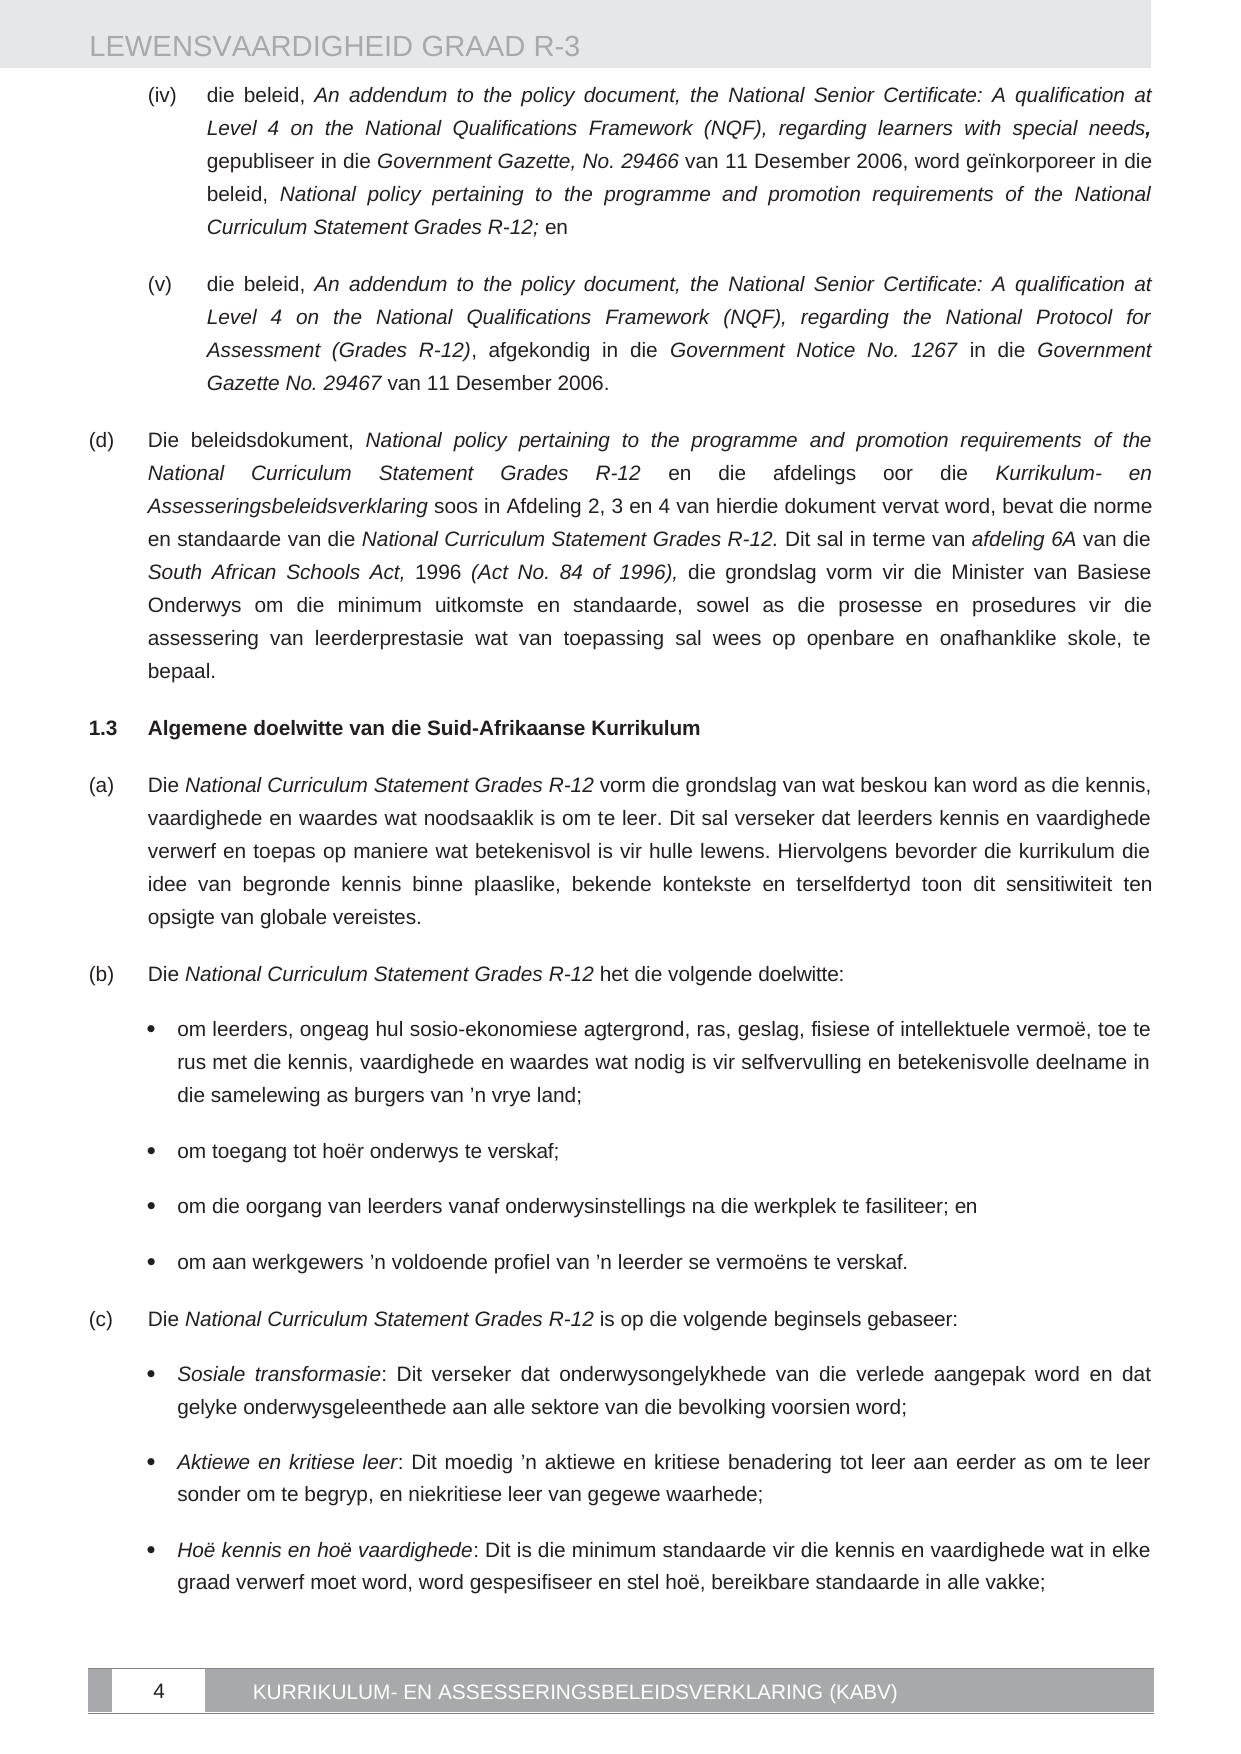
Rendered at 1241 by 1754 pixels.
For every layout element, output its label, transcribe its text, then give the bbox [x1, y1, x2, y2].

list Sosiale transformasie: Dit verseker dat onderwysongelykhede van die verlede aangepak word en dat gelyke onderwysgeleenthede aan alle sektore van die bevolking voorsien word; [147, 1362, 1152, 1418]
list die beleid, An addendum to the policy document, the National Senior Certificate: A qualification at Level 4 on the National Qualifications Framework (NQF), regarding the National Protocol for Assessment (Grades R-12), afgekondig in die Government Notice No. 1267 in die Government Gazette No. 29467 van 11 Desember 2006. [148, 272, 1152, 395]
list Die National Curriculum Statement Grades R-12 is op die volgende beginsels gebaseer: [88, 1306, 1165, 1330]
subtitle Algemene doelwitte van die Suid-Afrikaanse Kurrikulum [88, 716, 1165, 740]
list om toegang tot hoër onderwys te verskaf; [148, 1138, 1165, 1163]
list Aktiewe en kritiese leer: Dit moedig ’n aktiewe en kritiese benadering tot leer aan eerder as om te leer sonder om te begryp, en niekritiese leer van gegewe waarhede; [147, 1450, 1152, 1506]
list die beleid, An addendum to the policy document, the National Senior Certificate: A qualification at Level 4 on the National Qualifications Framework (NQF), regarding learners with special needs, gepubliseer in die Government Gazette, No. 29466 van 11 Desember 2006, word geïnkorporeer in die beleid, National policy pertaining to the programme and promotion requirements of the National Curriculum Statement Grades R-12; en [148, 83, 1152, 239]
list om aan werkgewers ’n voldoende profiel van ’n leerder se vermoëns te verskaf. [148, 1249, 1165, 1274]
list Die National Curriculum Statement Grades R-12 vorm die grondslag van wat beskou kan word as die kennis, vaardighede en waardes wat noodsaaklik is om te leer. Dit sal verseker dat leerders kennis en vaardighede verwerf en toepas op maniere wat betekenisvol is vir hulle lewens. Hiervolgens bevorder die kurrikulum die idee van begronde kennis binne plaaslike, bekende kontekste en terselfdertyd toon dit sensitiwiteit ten opsigte van globale vereistes. [88, 773, 1152, 929]
list om die oorgang van leerders vanaf onderwysinstellings na die werkplek te fasiliteer; en [148, 1194, 1165, 1218]
list Die National Curriculum Statement Grades R-12 het die volgende doelwitte: [88, 962, 1165, 986]
list Hoë kennis en hoë vaardighede: Dit is die minimum standaarde vir die kennis en vaardighede wat in elke graad verwerf moet word, word gespesifiseer en stel hoë, bereikbare standaarde in alle vakke; [147, 1537, 1152, 1594]
list Die beleidsdokument, National policy pertaining to the programme and promotion requirements of the National Curriculum Statement Grades R-12 en die afdelings oor die Kurrikulum- en Assesseringsbeleidsverklaring soos in Afdeling 2, 3 en 4 van hierdie dokument vervat word, bevat die norme en standaarde van die National Curriculum Statement Grades R-12. Dit sal in terme van afdeling 6A van die South African Schools Act, 1996 (Act No. 84 of 1996), die grondslag vorm vir die Minister van Basiese Onderwys om die minimum uitkomste en standaarde, sowel as die prosesse en prosedures vir die assessering van leerderprestasie wat van toepassing sal wees op openbare en onafhanklike skole, te bepaal. [88, 428, 1152, 683]
list om leerders, ongeag hul sosio-ekonomiese agtergrond, ras, geslag, fisiese of intellektuele vermoë, toe te rus met die kennis, vaardighede en waardes wat nodig is vir selfvervulling en betekenisvolle deelname in die samelewing as burgers van ’n vrye land; [147, 1017, 1152, 1107]
